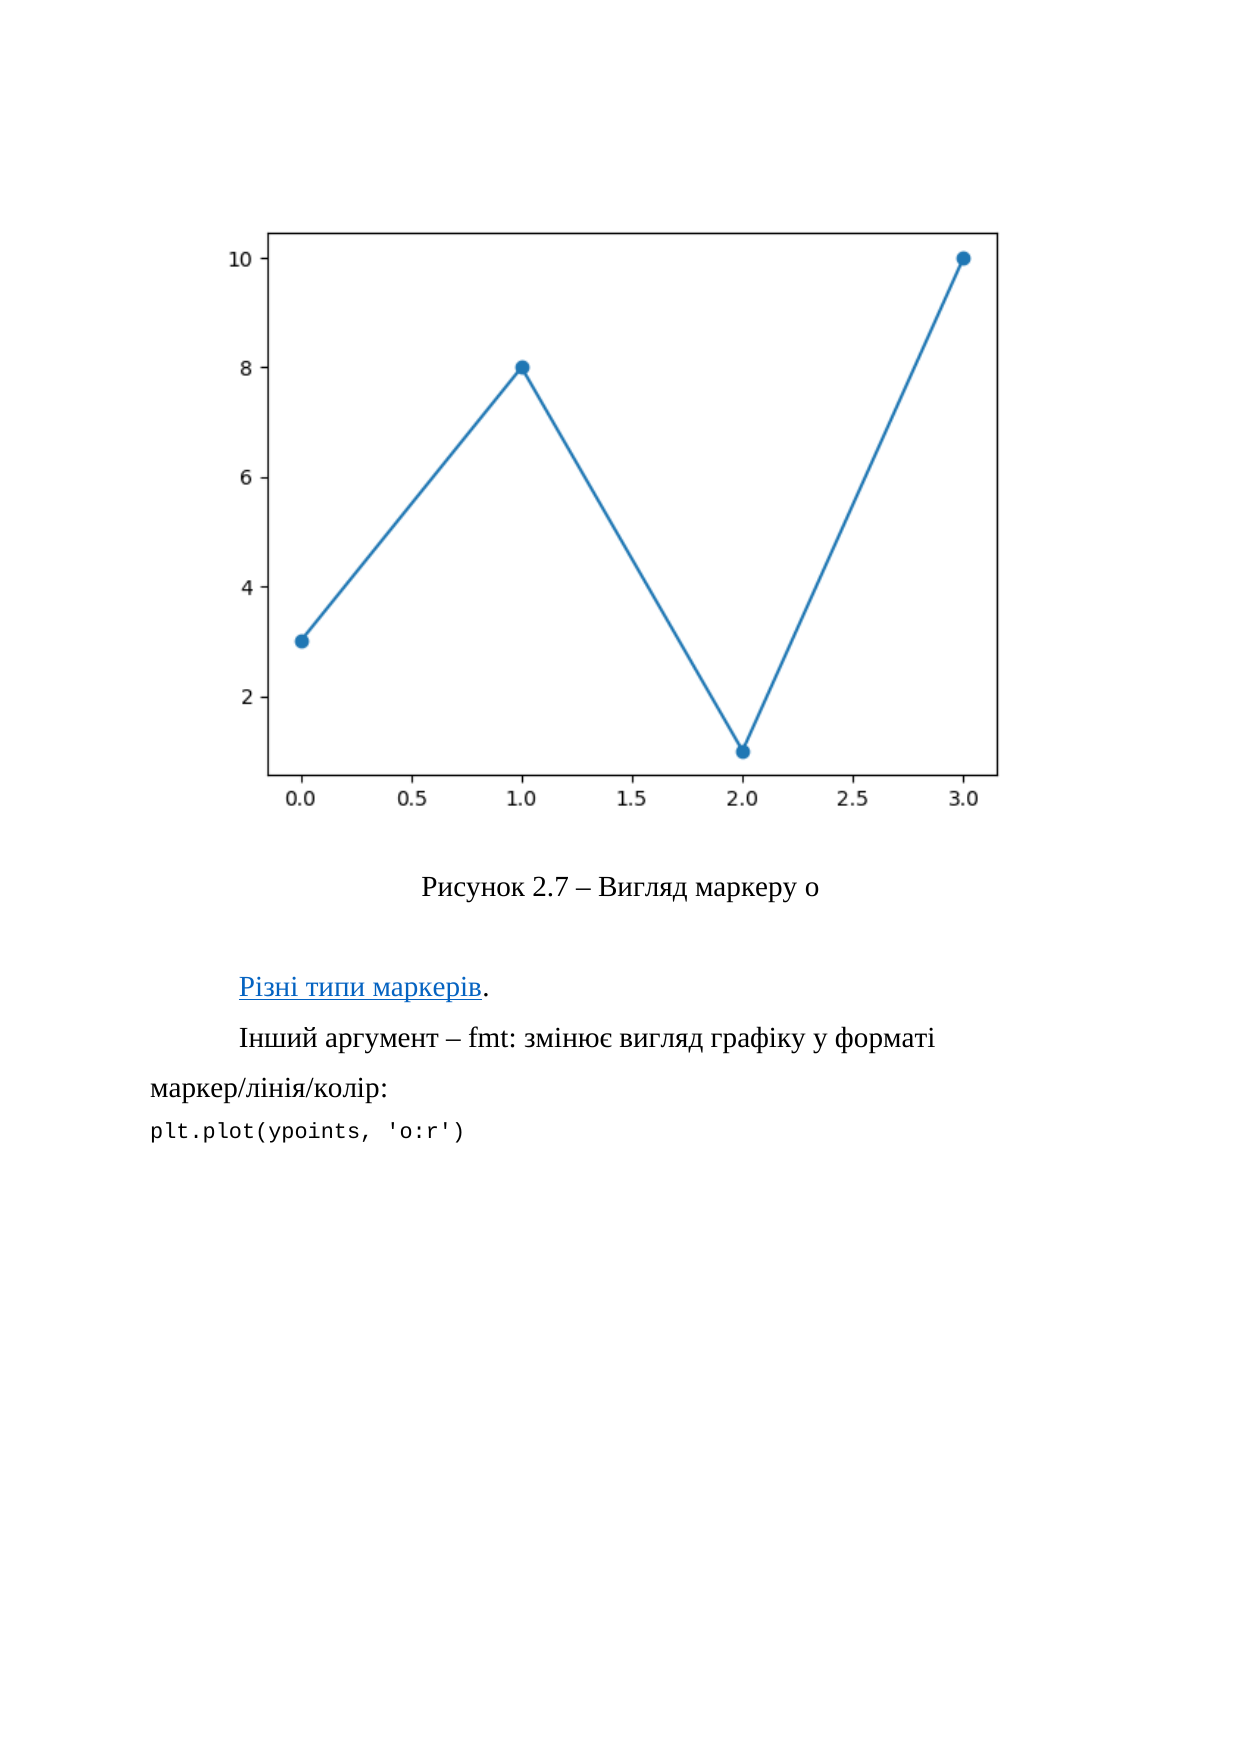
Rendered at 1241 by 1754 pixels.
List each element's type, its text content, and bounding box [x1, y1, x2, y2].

picture [150, 150, 1091, 853]
text plt.plot(ypoints, 'o:r') [150, 1121, 1090, 1145]
text Різні типи маркерів. [150, 969, 1090, 1003]
text Рисунок 2.7 – Вигляд маркеру o [150, 869, 1090, 902]
text Інший аргумент – fmt: змінює вигляд графіку у форматі маркер/лінія/колір: [150, 1020, 1090, 1104]
